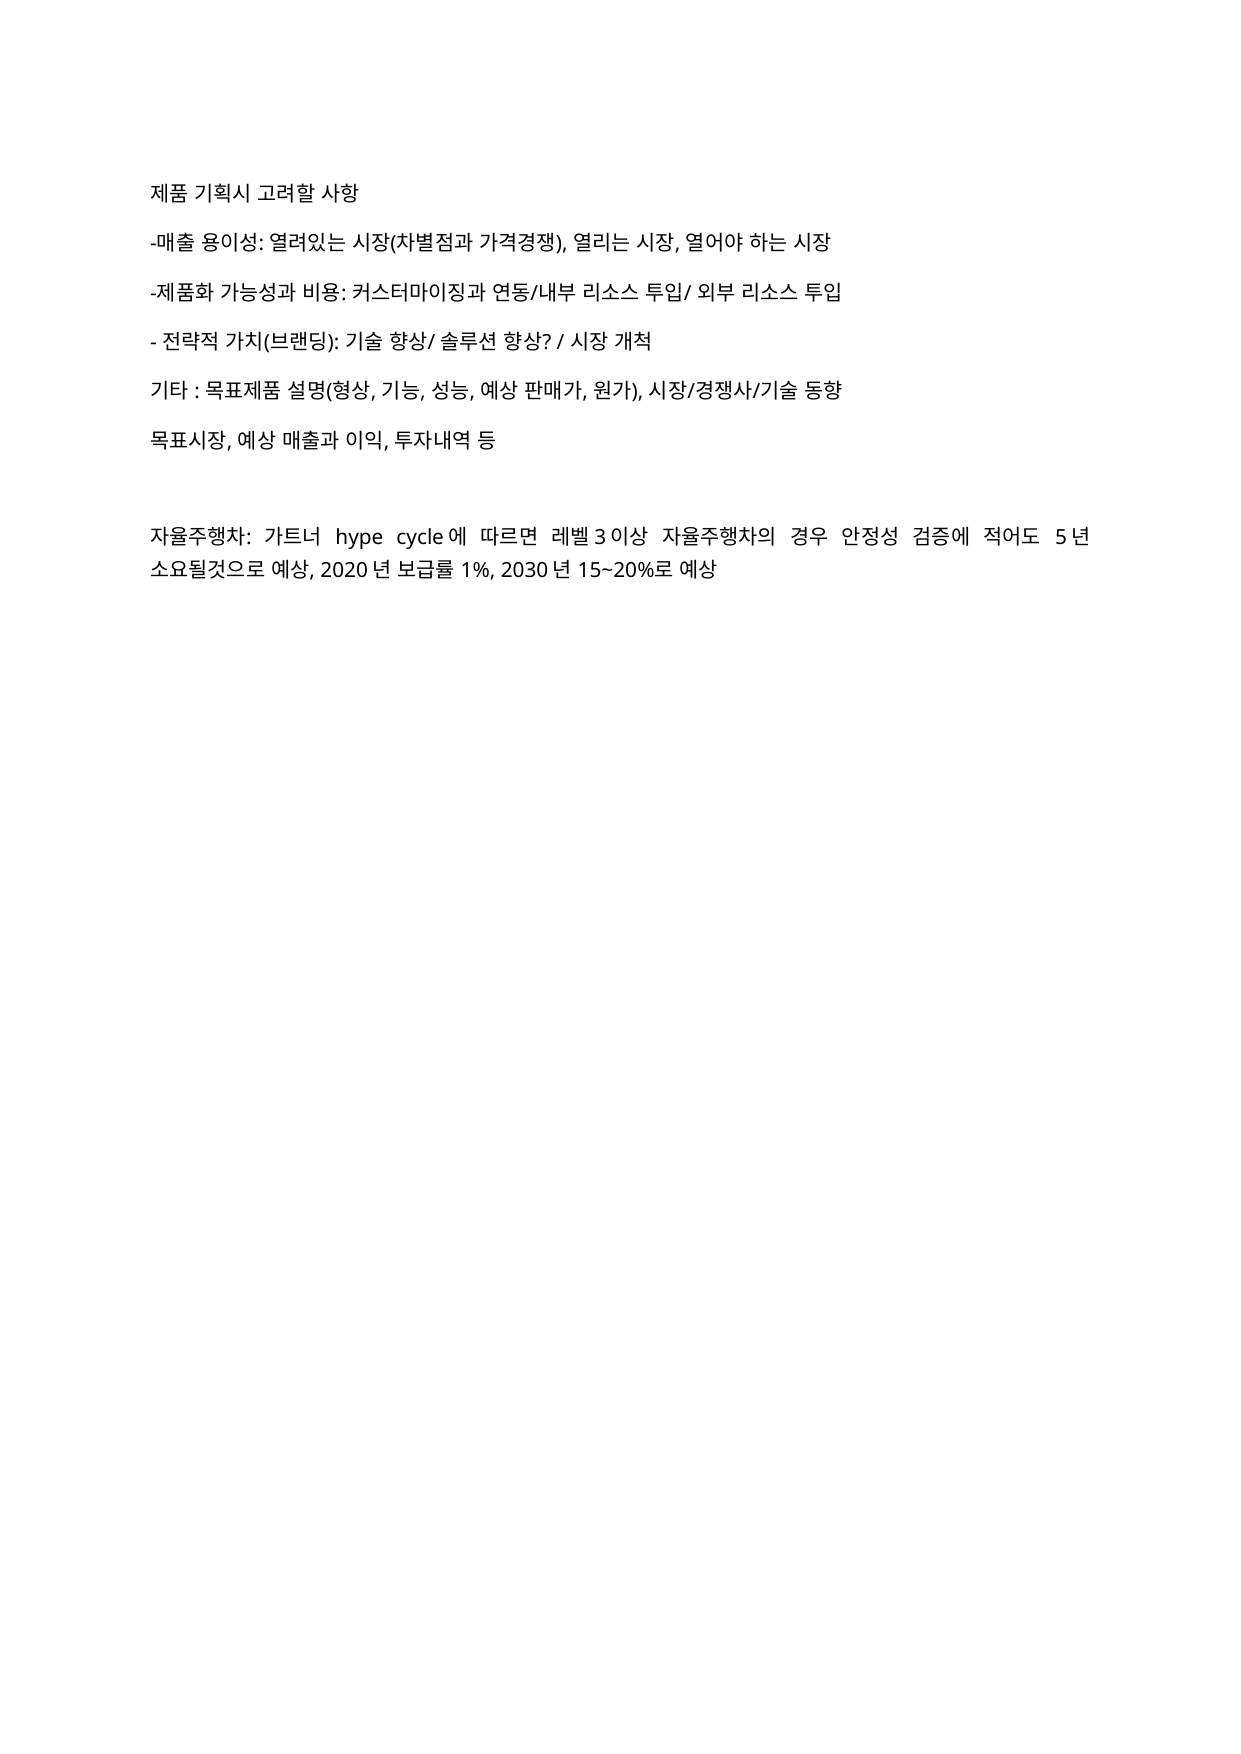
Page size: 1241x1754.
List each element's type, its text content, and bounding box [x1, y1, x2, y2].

text 기타 : 목표제품 설명(형상, 기능, 성능, 예상 판매가, 원가), 시장/경쟁사/기술 동향 [150, 374, 1090, 405]
text - 전략적 가치(브랜딩): 기술 향상/ 솔루션 향상? / 시장 개척 [150, 325, 1090, 356]
text -매출 용이성: 열려있는 시장(차별점과 가격경쟁), 열리는 시장, 열어야 하는 시장 [150, 226, 1090, 257]
text 자율주행차: 가트너 hype cycle에 따르면 레벨3이상 자율주행차의 경우 안정성 검증에 적어도 5년 소요될것으로 예상, 2020년 보급률 1%, 2030년 15~20%로 예상 [150, 521, 1090, 584]
text 목표시장, 예상 매출과 이익, 투자내역 등 [150, 424, 1090, 454]
text -제품화 가능성과 비용: 커스터마이징과 연동/내부 리소스 투입/ 외부 리소스 투입 [150, 276, 1090, 306]
text 제품 기획시 고려할 사항 [150, 177, 1090, 207]
